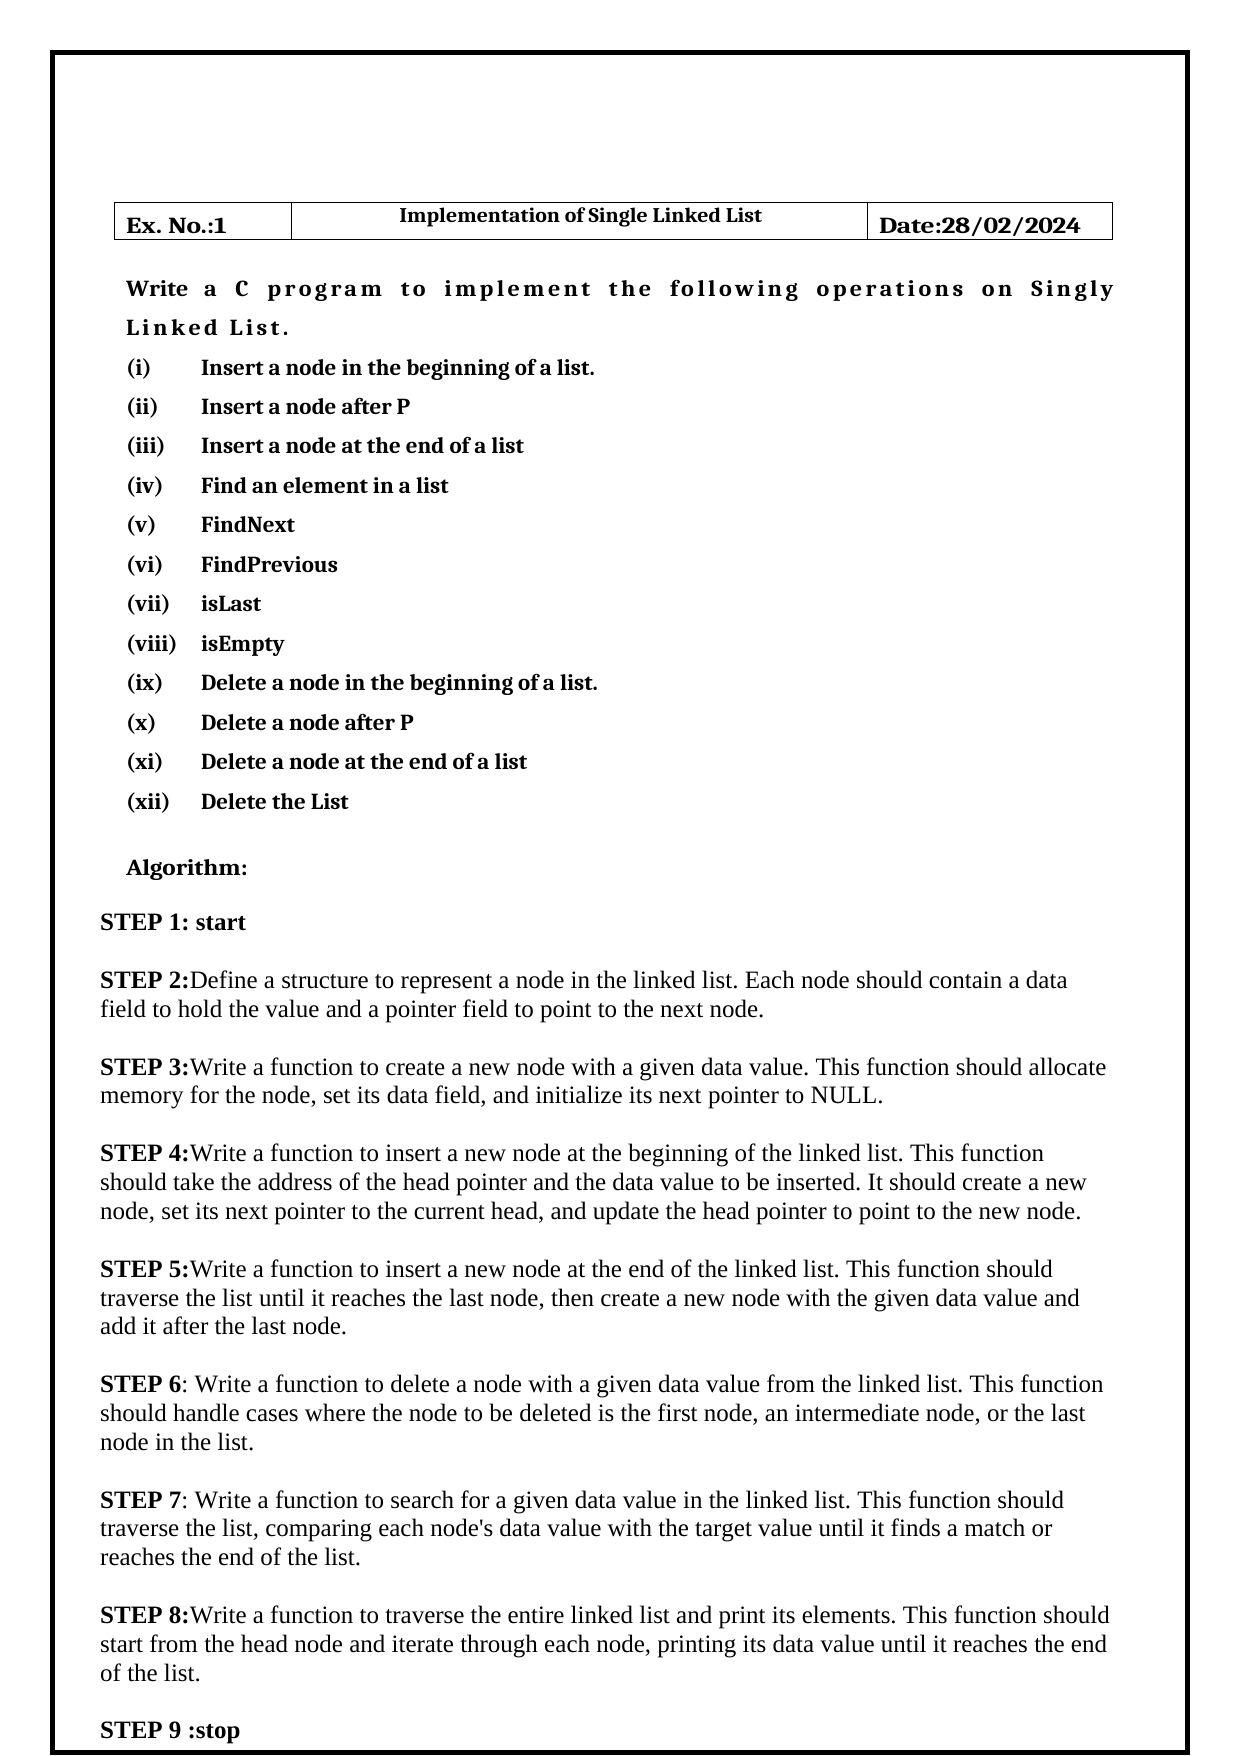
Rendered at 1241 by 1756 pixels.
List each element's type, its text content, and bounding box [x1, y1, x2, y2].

text STEP 2:Define a structure to represent a node in the linked list. Each node should contain a data field to hold the value and a pointer field to point to the next node. [100, 965, 1115, 1023]
list Find an element in a list [126, 473, 1115, 499]
list Delete a node in the beginning of a list. [126, 670, 1115, 697]
text STEP 7: Write a function to search for a given data value in the linked list. This function should traverse the list, comparing each node's data value with the target value until it finds a match or reaches the end of the list. [100, 1485, 1115, 1571]
text STEP 1: start [100, 907, 1115, 936]
list Insert a node at the end of a list [126, 433, 1115, 460]
list Delete a node after P [126, 710, 1115, 736]
list FindPrevious [126, 552, 1115, 578]
text Write a C program to implement the following operations on Singly Linked List. [126, 275, 1115, 341]
list Insert a node in the beginning of a list. [126, 354, 1115, 381]
list Insert a node after P [126, 394, 1115, 420]
list isEmpty [126, 631, 1115, 657]
text STEP 4:Write a function to insert a new node at the beginning of the linked list. This function should take the address of the head pointer and the data value to be inserted. It should create a new node, set its next pointer to the current head, and update the head pointer to point to the new node. [100, 1138, 1115, 1225]
text Algorithm: [126, 854, 1115, 881]
list Delete the List [126, 789, 1115, 815]
text STEP 3:Write a function to create a new node with a given data value. This function should allocate memory for the node, set its data field, and initialize its next pointer to NULL. [100, 1052, 1115, 1109]
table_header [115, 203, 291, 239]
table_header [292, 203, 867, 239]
text STEP 5:Write a function to insert a new node at the end of the linked list. This function should traverse the list until it reaches the last node, then create a new node with the given data value and add it after the last node. [100, 1254, 1115, 1340]
list FindNext [126, 512, 1115, 539]
list Delete a node at the end of a list [126, 749, 1115, 776]
text STEP 6: Write a function to delete a node with a given data value from the linked list. This function should handle cases where the node to be deleted is the first node, an intermediate node, or the last node in the list. [100, 1369, 1115, 1456]
text STEP 9 :stop [100, 1716, 1115, 1744]
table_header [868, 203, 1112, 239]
list isLast [126, 591, 1115, 618]
text STEP 8:Write a function to traverse the entire linked list and print its elements. This function should start from the head node and iterate through each node, printing its data value until it reaches the end of the list. [100, 1600, 1115, 1686]
